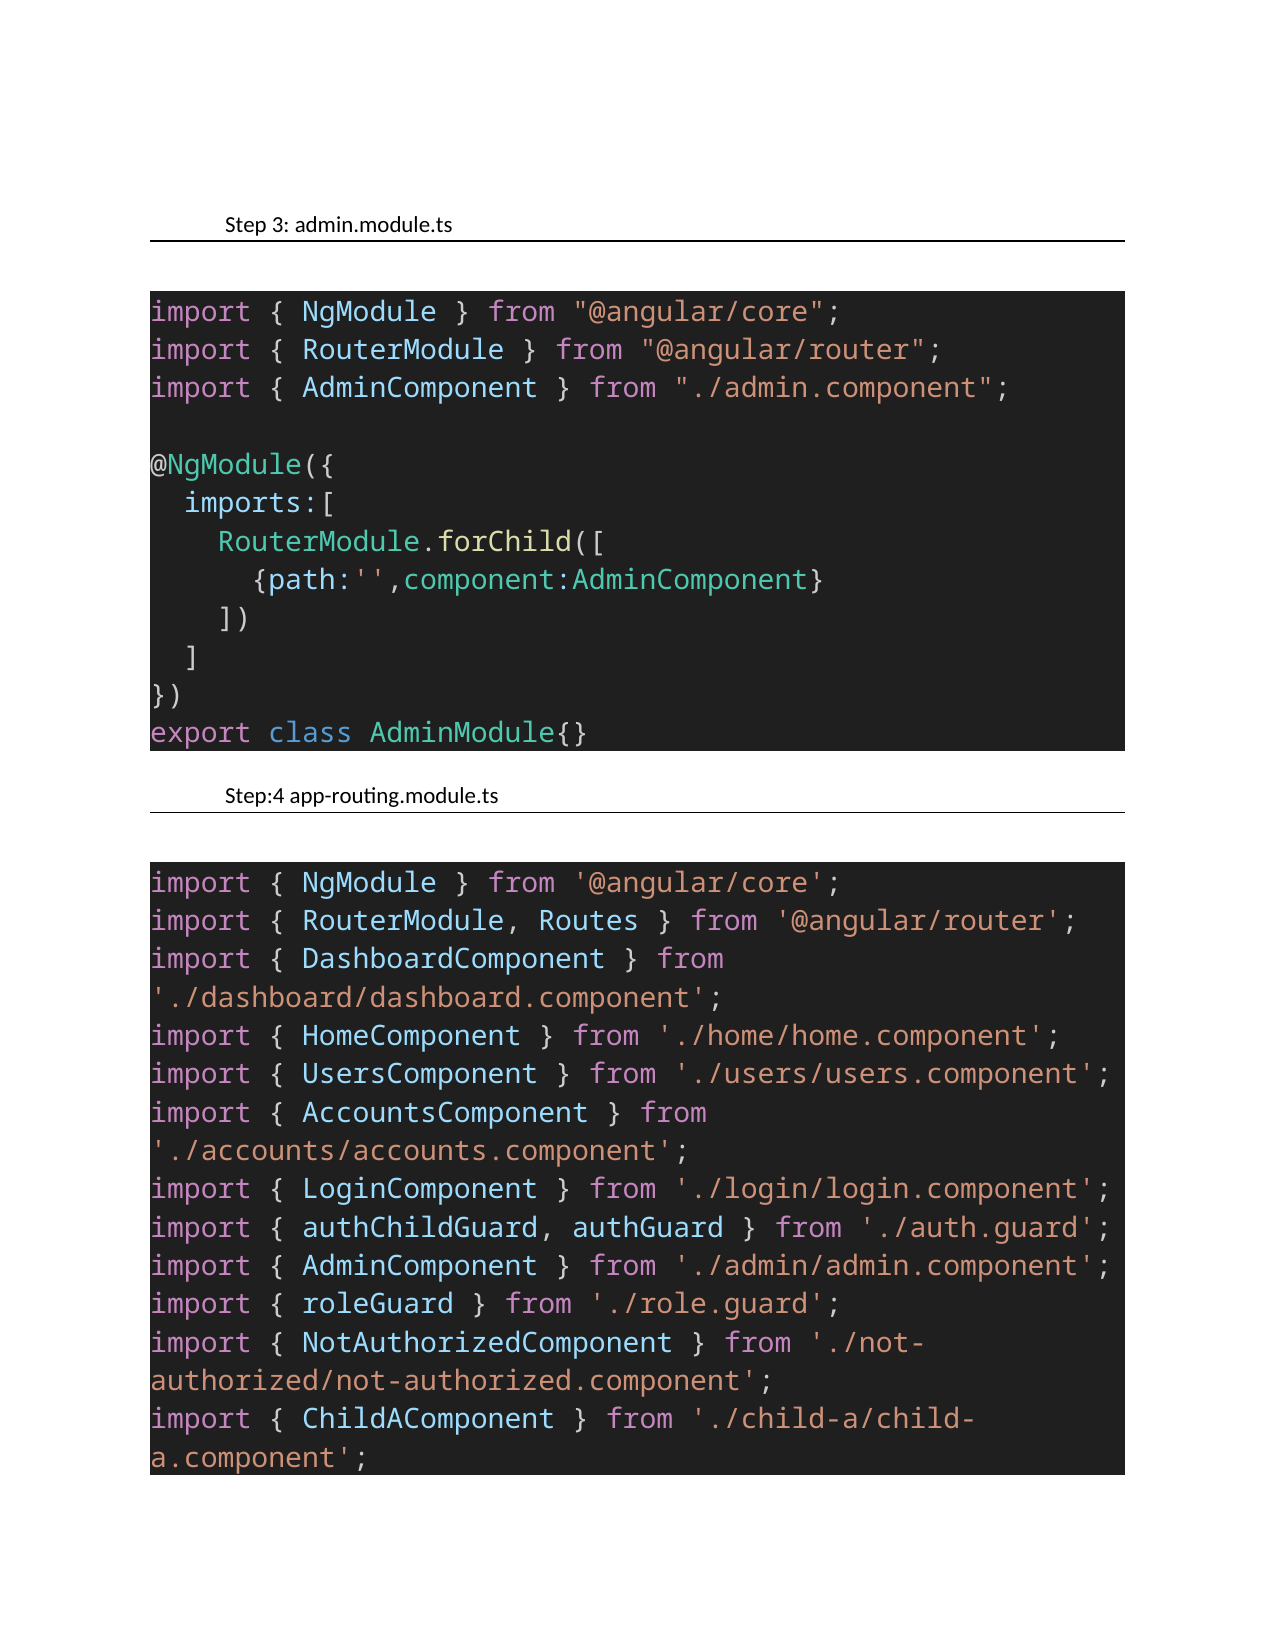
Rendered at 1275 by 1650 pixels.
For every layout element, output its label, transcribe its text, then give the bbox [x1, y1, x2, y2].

text import { NgModule } from '@angular/core'; [150, 862, 1125, 900]
text import { UsersComponent } from './users/users.component'; [150, 1054, 1125, 1092]
text ]) [150, 598, 1125, 636]
text import { LoginComponent } from './login/login.component'; [150, 1169, 1125, 1207]
list Step:4 app-routing.module.ts [150, 781, 1125, 812]
text RouterModule.forChild([ [150, 521, 1125, 559]
text ] [150, 636, 1125, 674]
text import { ChildAComponent } from './child-a/child-a.component'; [150, 1399, 1125, 1475]
text }) [150, 674, 1125, 713]
text import { AdminComponent } from './admin/admin.component'; [150, 1245, 1125, 1284]
text @NgModule({ [150, 444, 1125, 483]
text import { NotAuthorizedComponent } from './not-authorized/not-authorized.component'; [150, 1322, 1125, 1399]
text import { RouterModule, Routes } from '@angular/router'; [150, 900, 1125, 939]
text import { HomeComponent } from './home/home.component'; [150, 1015, 1125, 1054]
text imports:[ [150, 483, 1125, 521]
text import { AccountsComponent } from './accounts/accounts.component'; [150, 1092, 1125, 1169]
text {path:'',component:AdminComponent} [150, 559, 1125, 598]
text import { AdminComponent } from "./admin.component"; [150, 368, 1125, 406]
text export class AdminModule{} [150, 713, 1125, 751]
text import { NgModule } from "@angular/core"; [150, 291, 1125, 329]
text import { DashboardComponent } from './dashboard/dashboard.component'; [150, 939, 1125, 1015]
text import { RouterModule } from "@angular/router"; [150, 329, 1125, 368]
list Step 3: admin.module.ts [150, 210, 1125, 240]
text import { roleGuard } from './role.guard'; [150, 1284, 1125, 1322]
text import { authChildGuard, authGuard } from './auth.guard'; [150, 1207, 1125, 1245]
